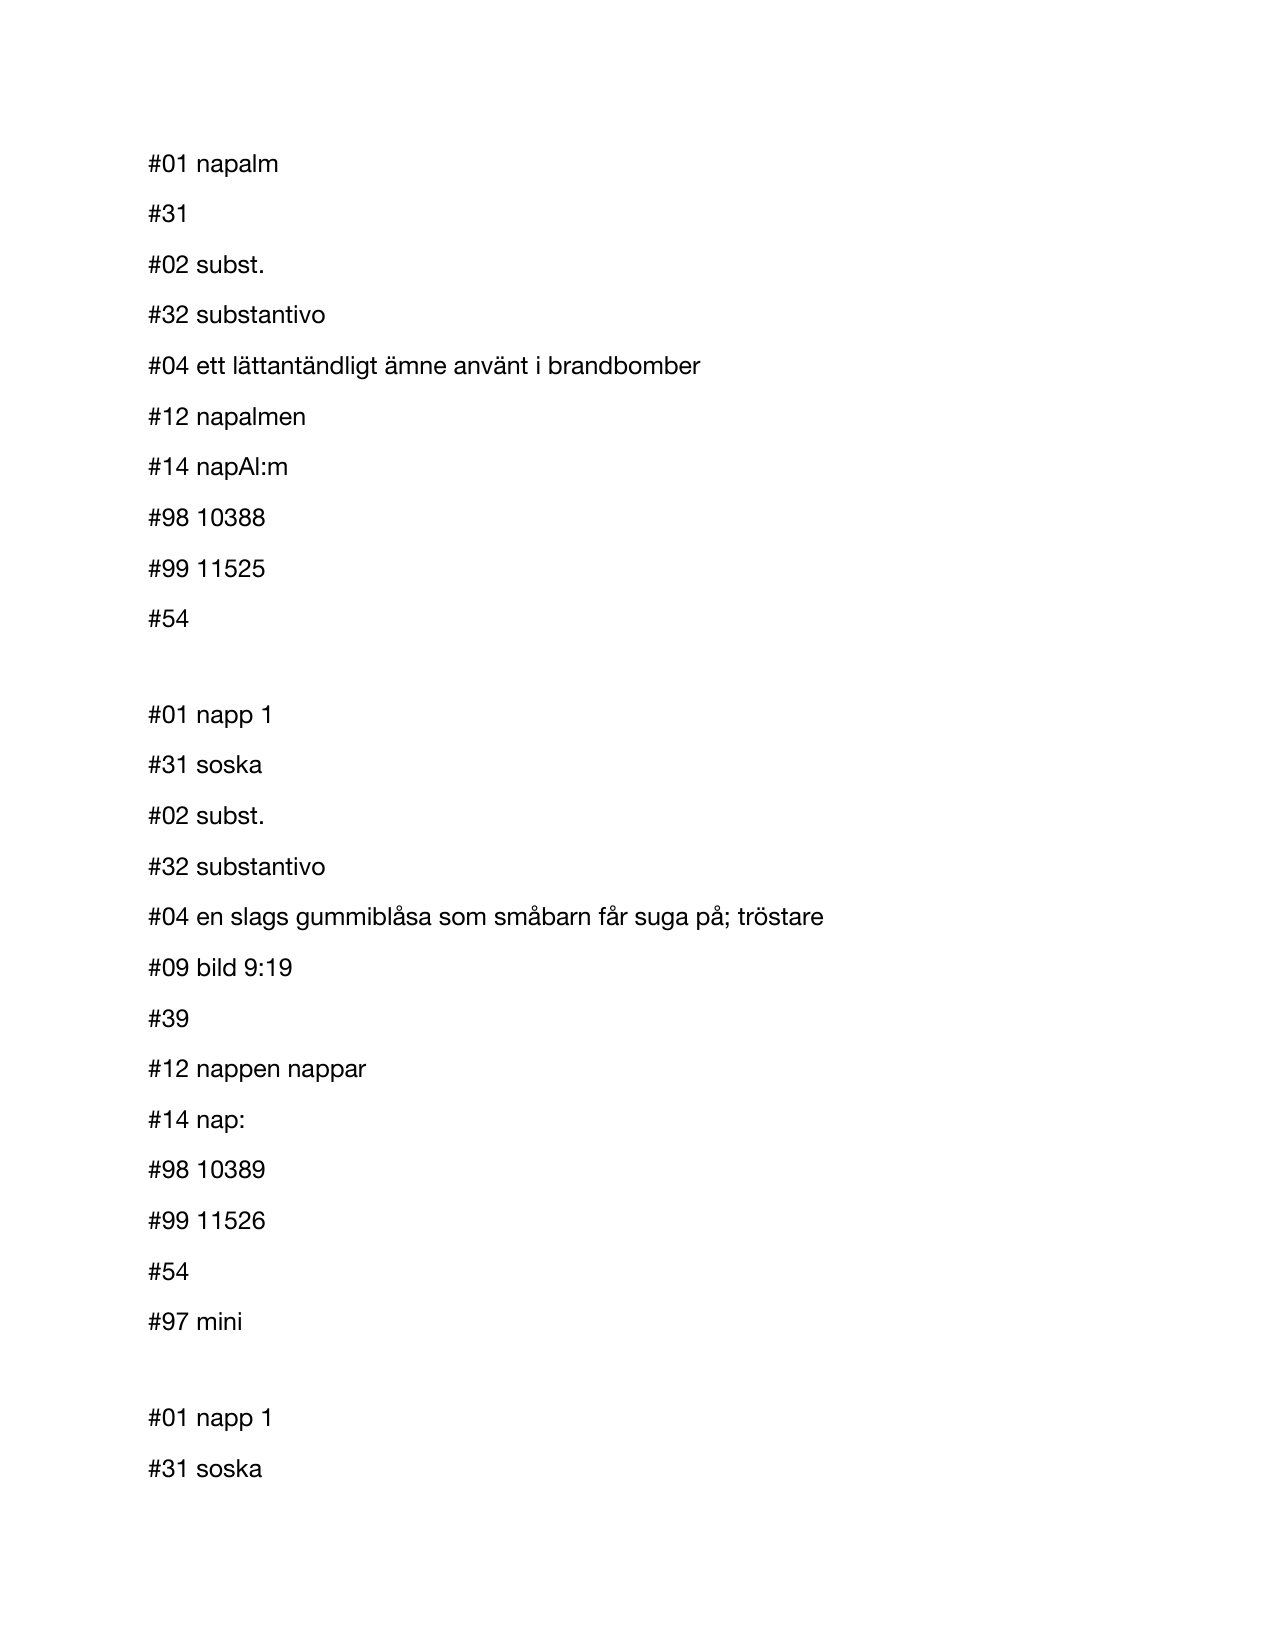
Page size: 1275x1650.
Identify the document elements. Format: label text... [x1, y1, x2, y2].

text #01 napalm [148, 148, 1127, 179]
text #04 ett lättantändligt ämne använt i brandbomber [148, 350, 1127, 382]
text #02 subst. [148, 800, 1127, 832]
text #31 soska [148, 749, 1127, 781]
text #09 bild 9:19 [148, 952, 1127, 983]
text #98 10388 [148, 502, 1127, 533]
text #01 napp 1 [148, 699, 1127, 730]
text #12 napalmen [148, 401, 1127, 432]
text #54 [148, 603, 1127, 635]
text #39 [148, 1003, 1127, 1034]
text #14 nap: [148, 1104, 1127, 1135]
text #99 11525 [148, 553, 1127, 584]
text #04 en slags gummiblåsa som småbarn får suga på; tröstare [148, 901, 1127, 933]
text #31 soska [148, 1453, 1127, 1484]
text #99 11526 [148, 1205, 1127, 1237]
text #32 substantivo [148, 851, 1127, 882]
text #54 [148, 1256, 1127, 1287]
text #14 napAl:m [148, 451, 1127, 483]
text #98 10389 [148, 1154, 1127, 1186]
text #32 substantivo [148, 299, 1127, 331]
text #12 nappen nappar [148, 1053, 1127, 1085]
text #97 mini [148, 1306, 1127, 1338]
text #31 [148, 198, 1127, 230]
text #01 napp 1 [148, 1402, 1127, 1434]
text #02 subst. [148, 249, 1127, 280]
